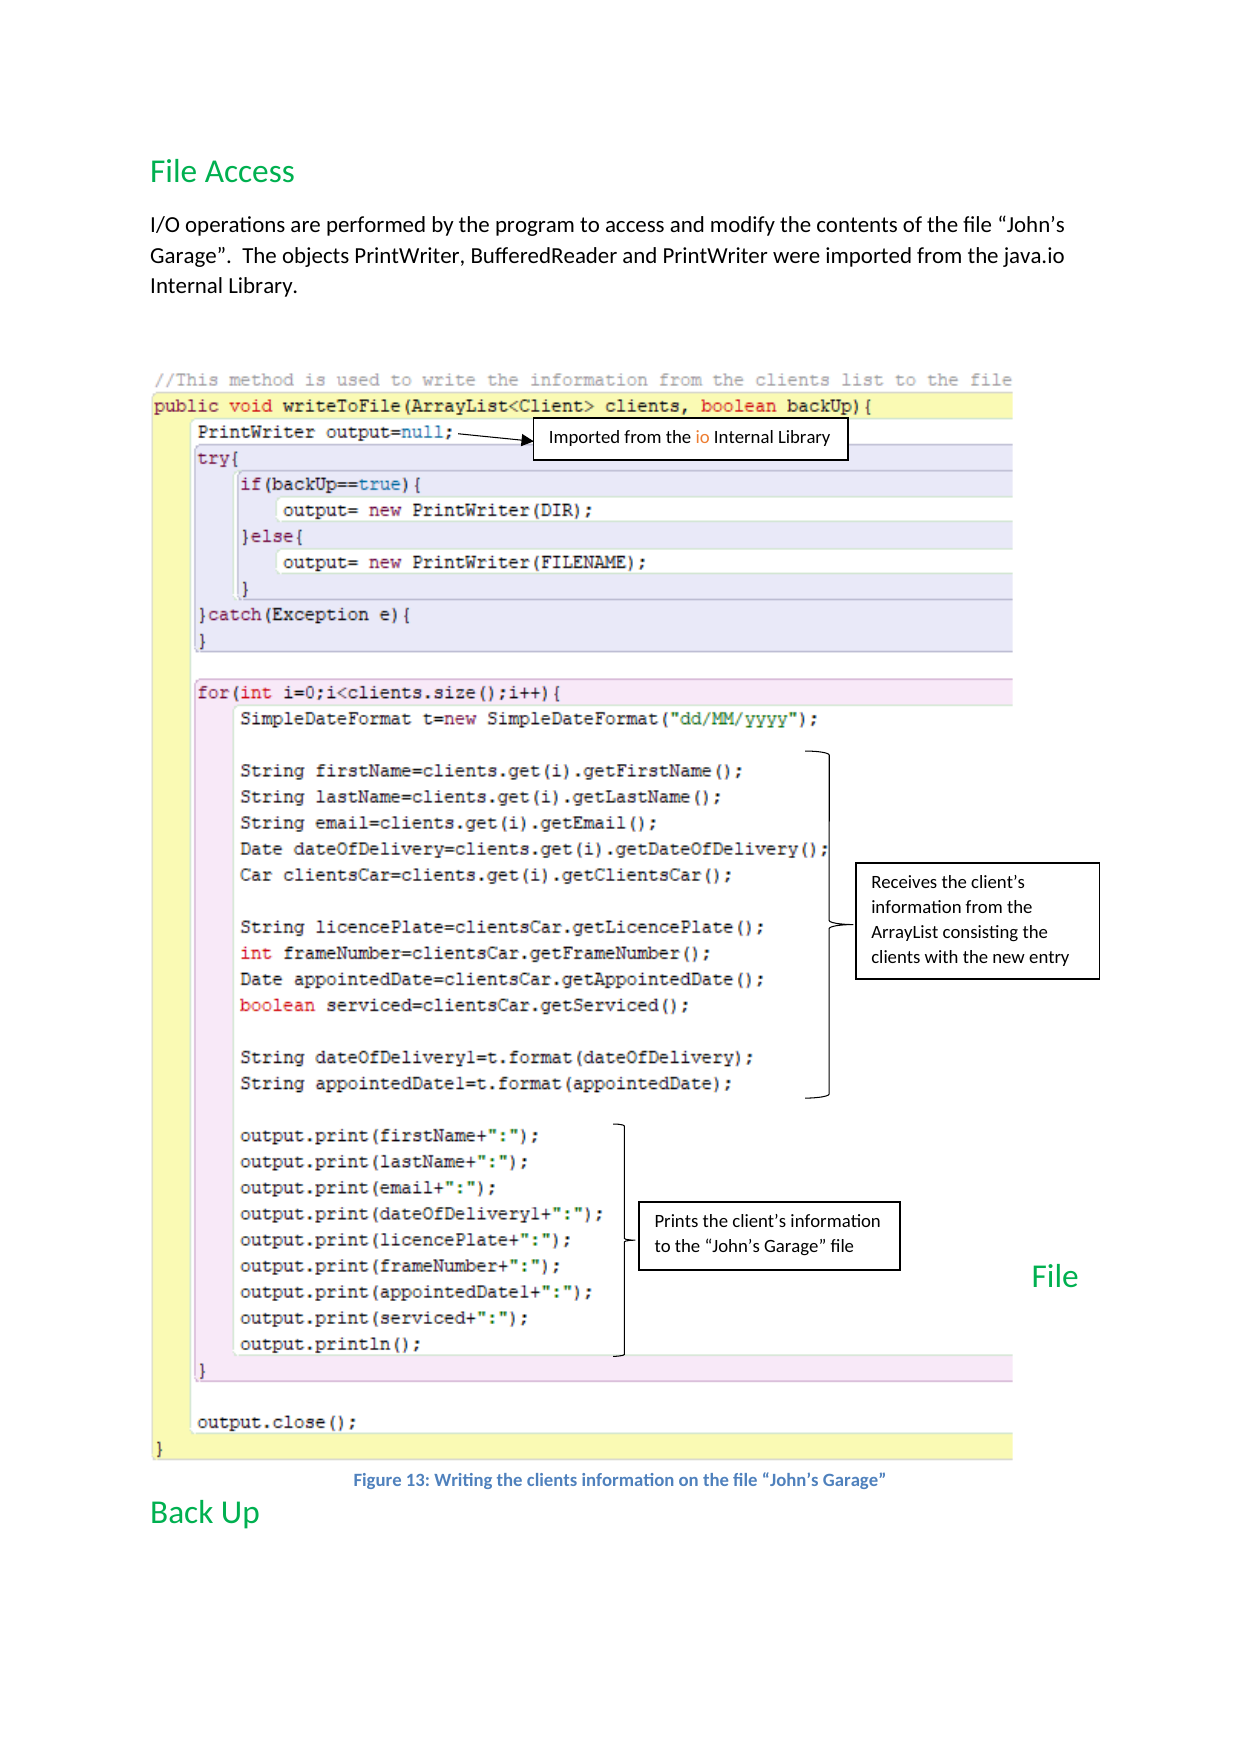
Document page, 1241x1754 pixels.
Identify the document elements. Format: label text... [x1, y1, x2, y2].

text File Back Up [150, 1426, 1090, 1468]
text File Access [150, 150, 1090, 191]
text I/O operations are performed by the program to access and modify the contents of the file “John’s Garage”. The objects PrintWriter, BufferedReader and PrintWriter were imported from the java.io Internal Library. [150, 211, 1090, 299]
text File Back Up [150, 1492, 1090, 1532]
picture [150, 366, 1012, 1461]
